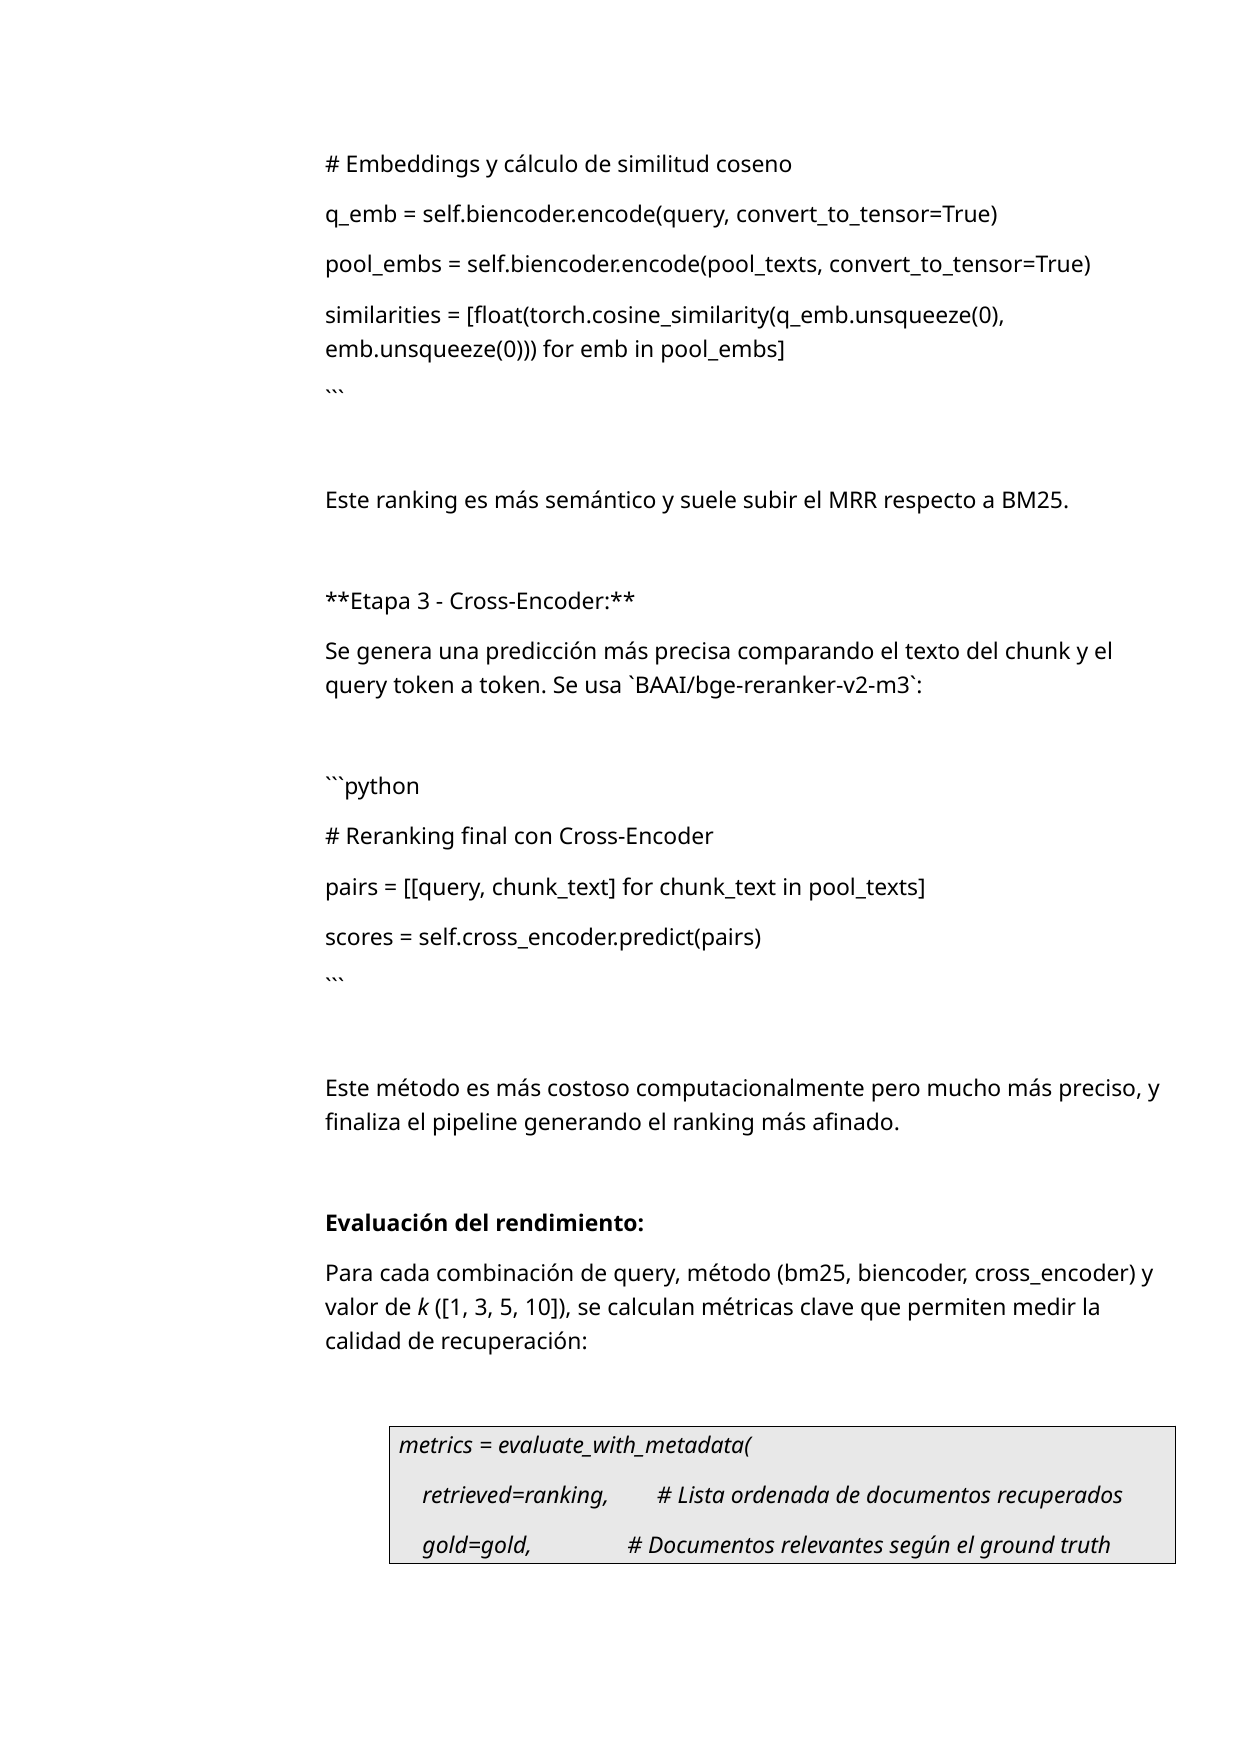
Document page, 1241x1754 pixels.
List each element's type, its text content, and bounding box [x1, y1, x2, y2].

text retrieved=ranking, # Lista ordenada de documentos recuperados [390, 1476, 1175, 1510]
text ``` [325, 383, 1167, 414]
text Para cada combinación de query, método (bm25, biencoder, cross_encoder) y valor de k ([1, 3, 5, 10]), se calculan métricas clave que permiten medir la calidad de recuperación: [325, 1257, 1167, 1356]
text ``` [325, 971, 1167, 1003]
text Este ranking es más semántico y suele subir el MRR respecto a BM25. [325, 484, 1167, 515]
text scores = self.cross_encoder.predict(pairs) [325, 921, 1167, 952]
text metrics = evaluate_with_metadata( [390, 1427, 1175, 1460]
text **Etapa 3 - Cross-Encoder:** [325, 585, 1167, 616]
text # Embeddings y cálculo de similitud coseno [325, 148, 1167, 179]
text q_emb = self.biencoder.encode(query, convert_to_tensor=True) [325, 198, 1167, 229]
text ```python [325, 770, 1167, 801]
text Este método es más costoso computacionalmente pero mucho más preciso, y finaliza el pipeline generando el ranking más afinado. [325, 1072, 1167, 1137]
text Se genera una predicción más precisa comparando el texto del chunk y el query token a token. Se usa `BAAI/bge-reranker-v2-m3`: [325, 635, 1167, 700]
text pairs = [[query, chunk_text] for chunk_text in pool_texts] [325, 871, 1167, 902]
text pool_embs = self.biencoder.encode(pool_texts, convert_to_tensor=True) [325, 248, 1167, 280]
text Evaluación del rendimiento: [325, 1207, 1167, 1238]
text similarities = [float(torch.cosine_similarity(q_emb.unsqueeze(0), emb.unsqueeze(0))) for emb in pool_embs] [325, 299, 1167, 364]
text gold=gold, # Documentos relevantes según el ground truth [390, 1526, 1175, 1563]
text # Reranking final con Cross-Encoder [325, 820, 1167, 851]
